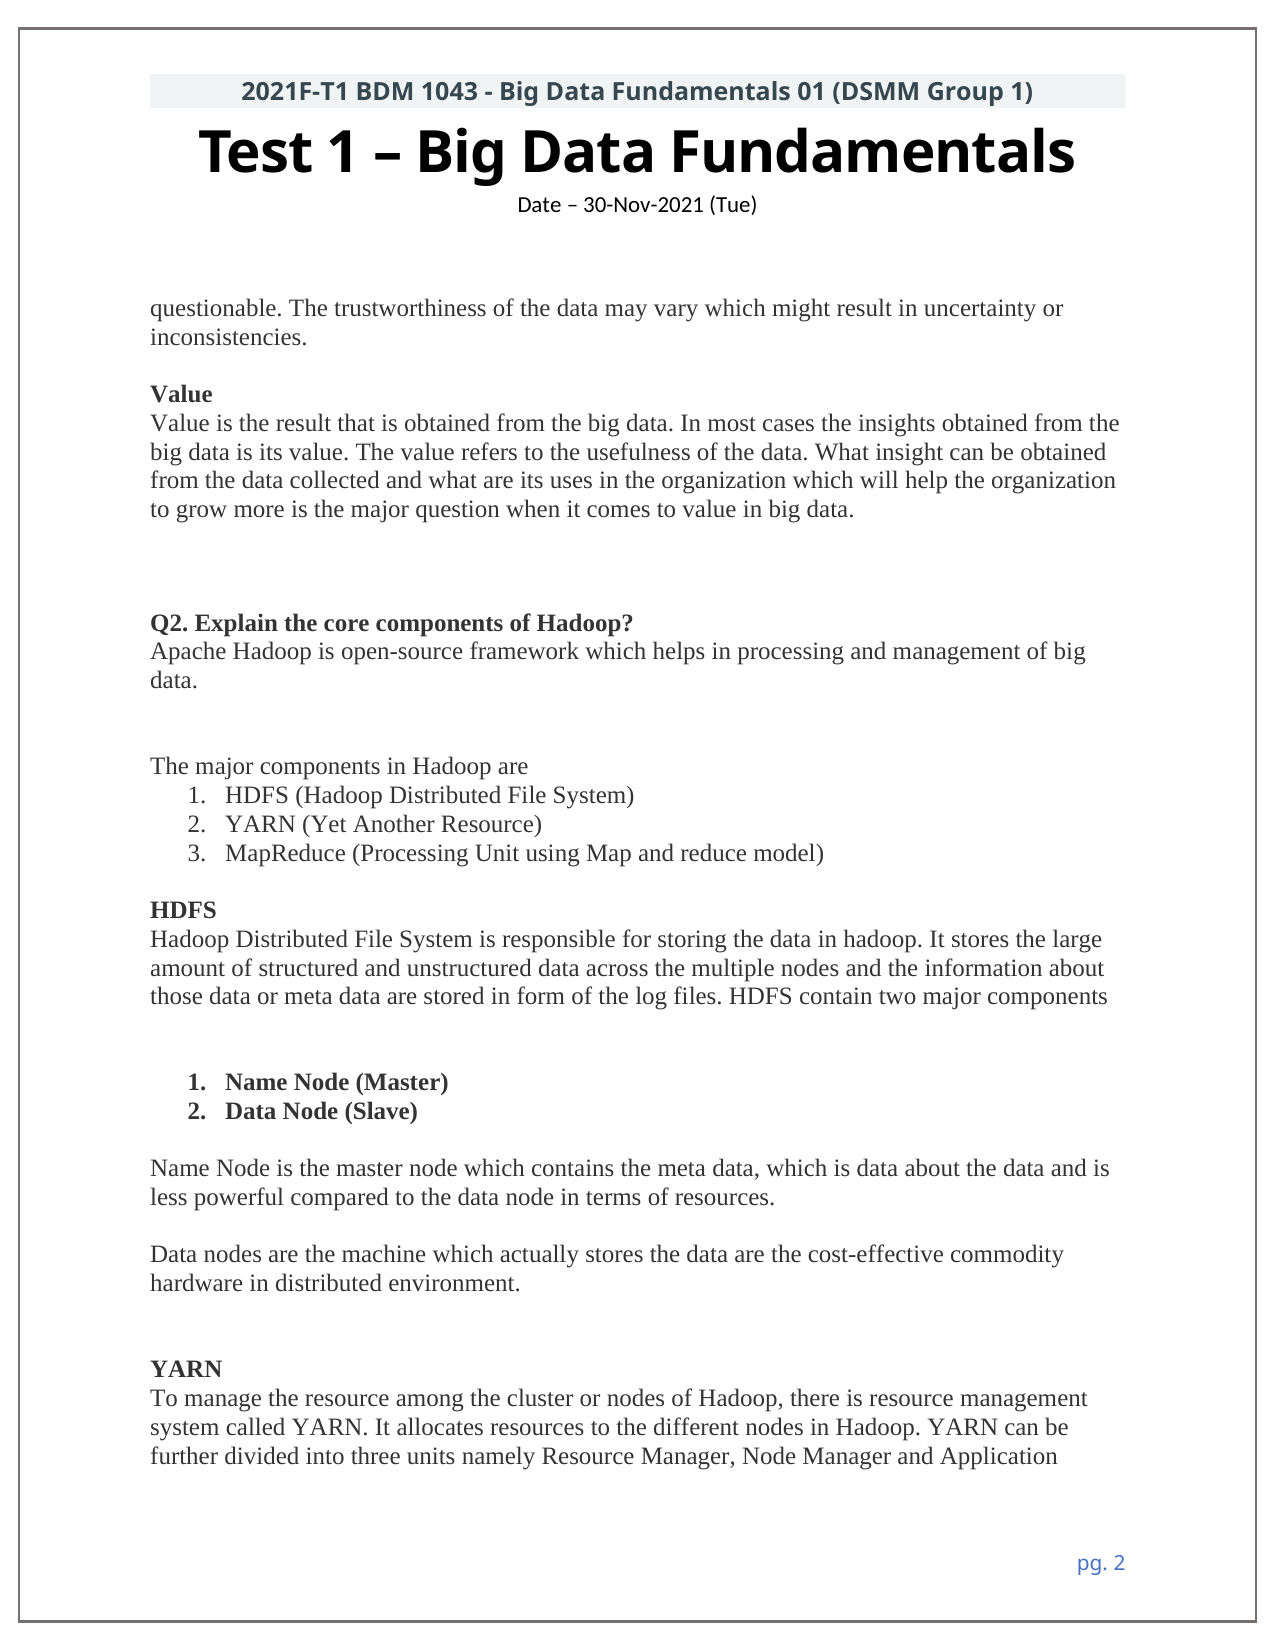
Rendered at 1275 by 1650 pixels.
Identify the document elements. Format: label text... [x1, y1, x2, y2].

text Apache Hadoop is open-source framework which helps in processing and management of big data. [150, 636, 1125, 694]
text Value [150, 379, 1125, 408]
text YARN [150, 1354, 1125, 1383]
text Data nodes are the machine which actually stores the data are the cost-effective commodity hardware in distributed environment. [150, 1239, 1125, 1297]
list HDFS (Hadoop Distributed File System) [187, 780, 1125, 809]
list YARN (Yet Another Resource) [187, 809, 1125, 838]
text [150, 293, 1125, 350]
text Q2. Explain the core components of Hadoop? [150, 608, 1125, 636]
text The major components in Hadoop are [150, 751, 1125, 780]
text HDFS [150, 895, 1125, 924]
list Data Node (Slave) [187, 1096, 1125, 1124]
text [150, 1383, 1125, 1469]
list MapReduce (Processing Unit using Map and reduce model) [187, 838, 1125, 866]
list Name Node (Master) [187, 1067, 1125, 1096]
text Value is the result that is obtained from the big data. In most cases the insights obtained from the big data is its value. The value refers to the usefulness of the data. What insight can be obtained from the data collected and what are its uses in the organization which will help the organization to grow more is the major question when it comes to value in big data. [150, 408, 1125, 523]
text Name Node is the master node which contains the meta data, which is data about the data and is less powerful compared to the data node in terms of resources. [150, 1153, 1125, 1211]
text Hadoop Distributed File System is responsible for storing the data in hadoop. It stores the large amount of structured and unstructured data across the multiple nodes and the information about those data or meta data are stored in form of the log files. HDFS contain two major components [150, 924, 1125, 1010]
